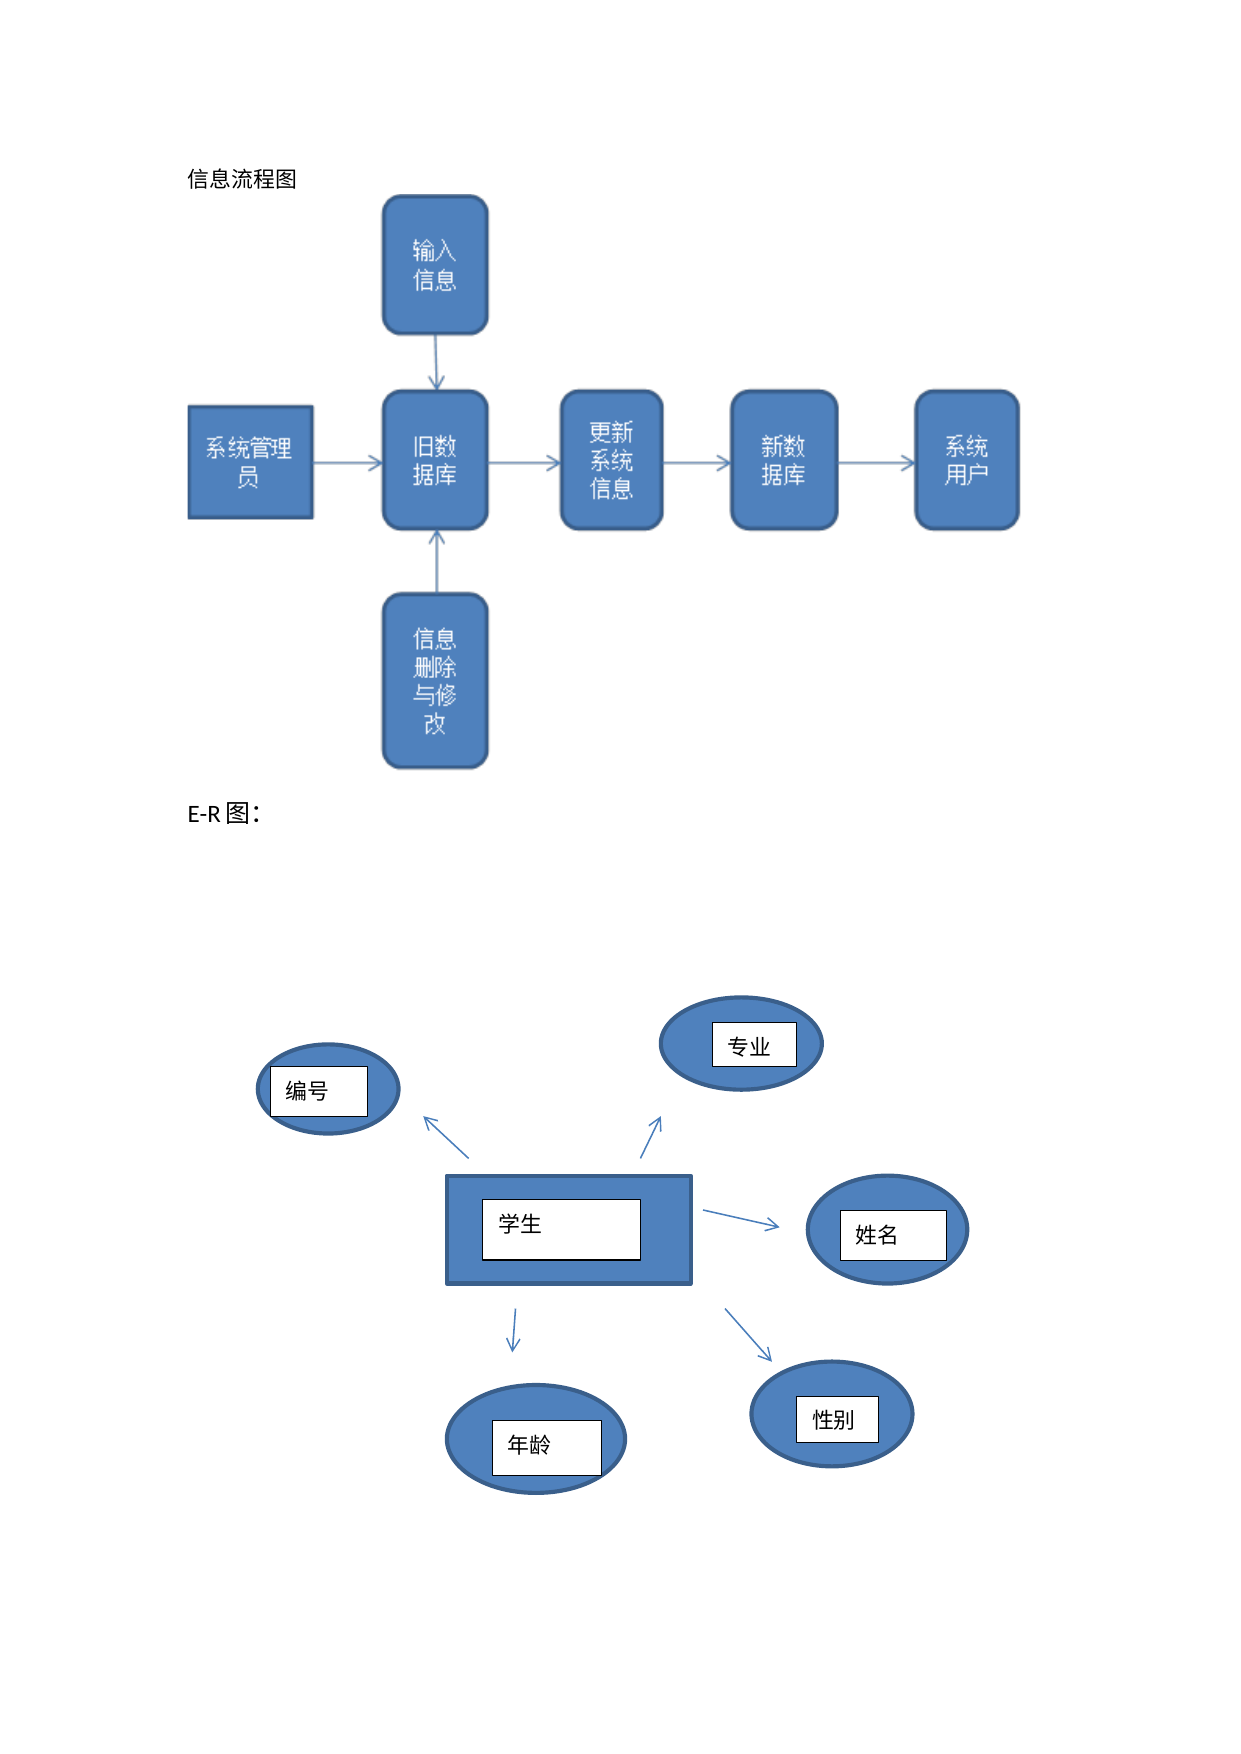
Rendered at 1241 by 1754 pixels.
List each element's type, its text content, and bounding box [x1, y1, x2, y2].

picture [187, 194, 1022, 772]
text E-R图： [187, 779, 1053, 844]
text 信息流程图 [187, 162, 1053, 194]
